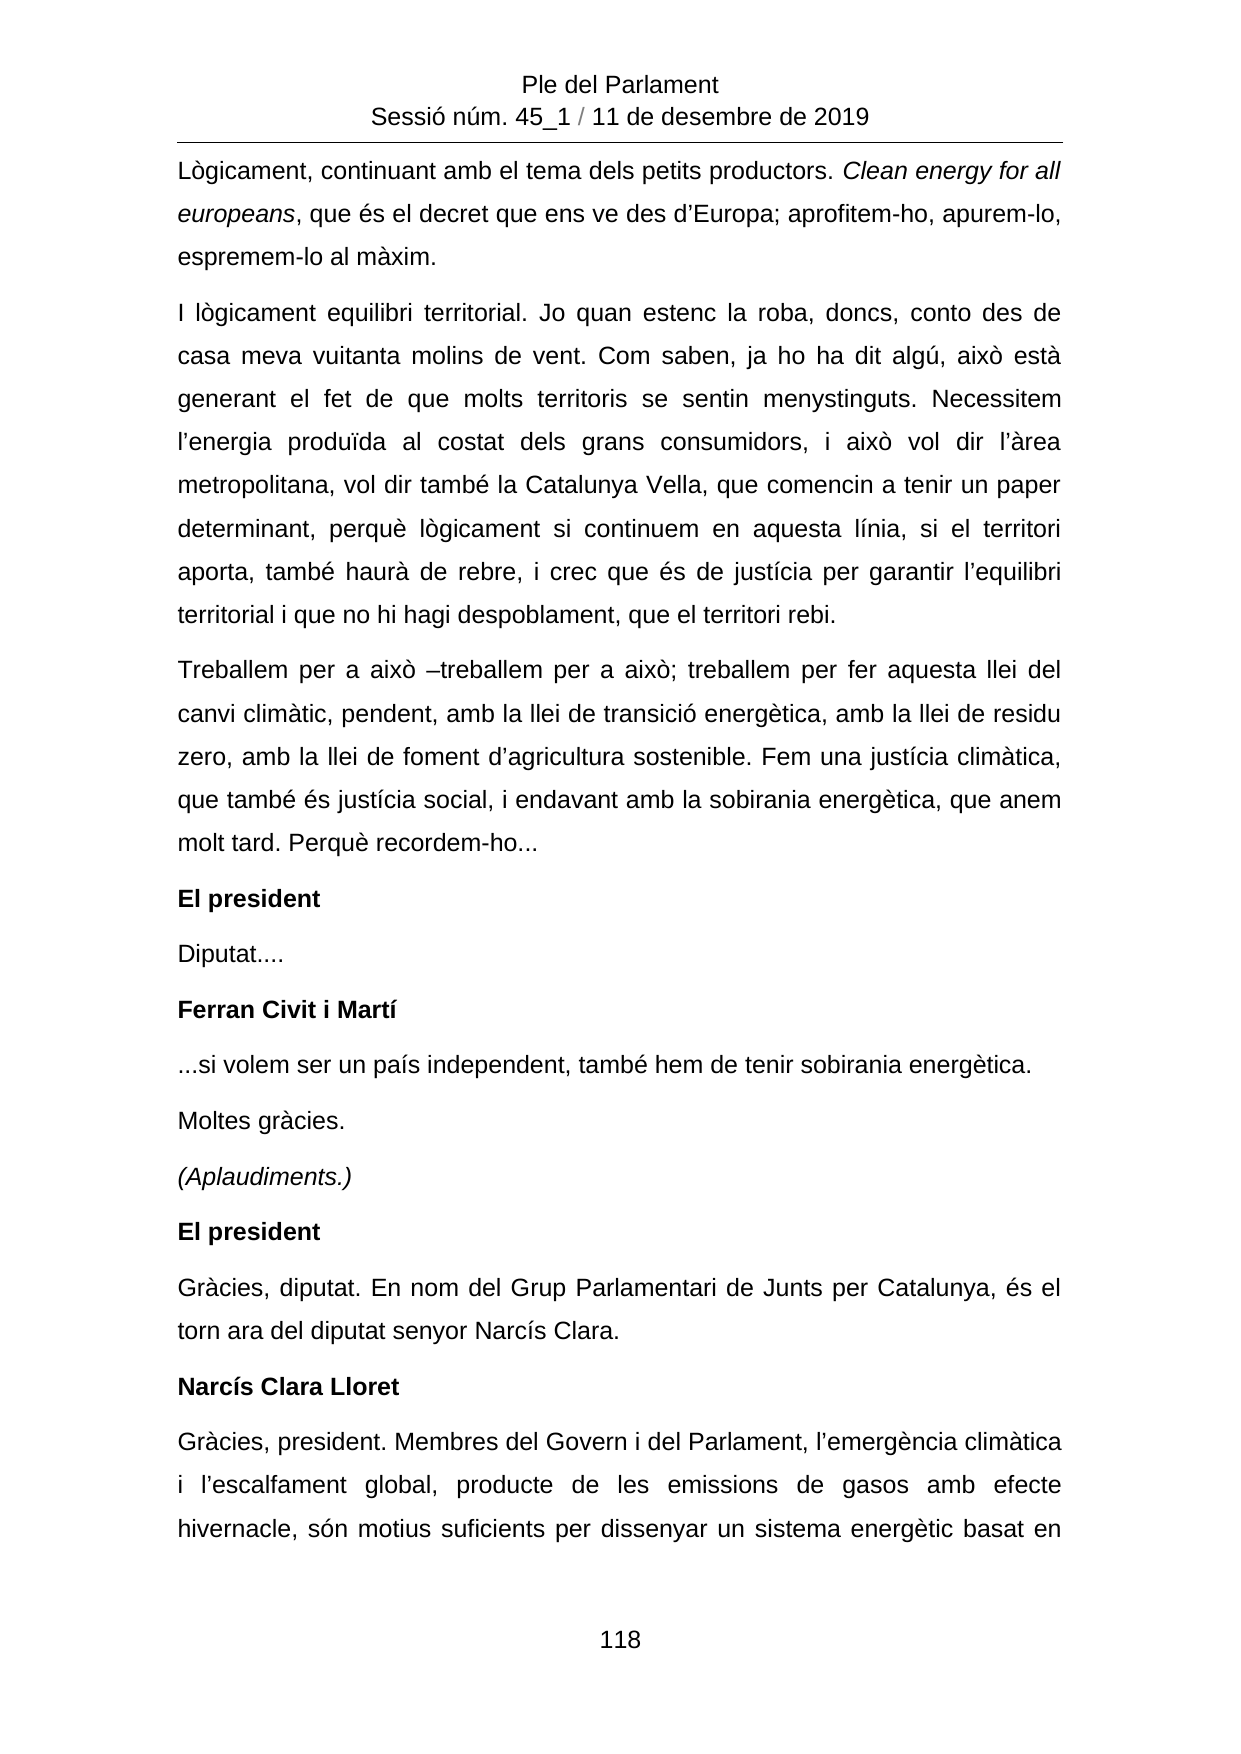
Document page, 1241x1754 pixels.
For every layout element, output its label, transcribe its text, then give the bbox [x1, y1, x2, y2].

text ...si volem ser un país independent, també hem de tenir sobirania energètica. [177, 1050, 1063, 1079]
text Gràcies, diputat. En nom del Grup Parlamentari de Junts per Catalunya, és el torn ara del diputat senyor Narcís Clara. [177, 1273, 1063, 1345]
text Ferran Civit i Martí [177, 995, 1063, 1023]
text El president [177, 1217, 1063, 1246]
text El president [177, 883, 1063, 912]
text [177, 1427, 1063, 1542]
text Moltes gràcies. [177, 1106, 1063, 1135]
text Narcís Clara Lloret [177, 1372, 1063, 1400]
text Treballem per a això –treballem per a això; treballem per fer aquesta llei del canvi climàtic, pendent, amb la llei de transició energètica, amb la llei de residu zero, amb la llei de foment d’agricultura sostenible. Fem una justícia climàtica, que també és justícia social, i endavant amb la sobirania energètica, que anem molt tard. Perquè recordem-ho... [177, 655, 1063, 857]
text I lògicament equilibri territorial. Jo quan estenc la roba, doncs, conto des de casa meva vuitanta molins de vent. Com saben, ja ho ha dit algú, això està generant el fet de que molts territoris se sentin menystinguts. Necessitem l’energia produïda al costat dels grans consumidors, i això vol dir l’àrea metropolitana, vol dir també la Catalunya Vella, que comencin a tenir un paper determinant, perquè lògicament si continuem en aquesta línia, si el territori aporta, també haurà de rebre, i crec que és de justícia per garantir l’equilibri territorial i que no hi hagi despoblament, que el territori rebi. [177, 298, 1063, 628]
text Lògicament, continuant amb el tema dels petits productors. Clean energy for all europeans, que és el decret que ens ve des d’Europa; aprofitem-ho, apurem-lo, espremem-lo al màxim. [177, 156, 1063, 271]
text (Aplaudiments.) [177, 1162, 1063, 1190]
text Diputat.... [177, 939, 1063, 968]
